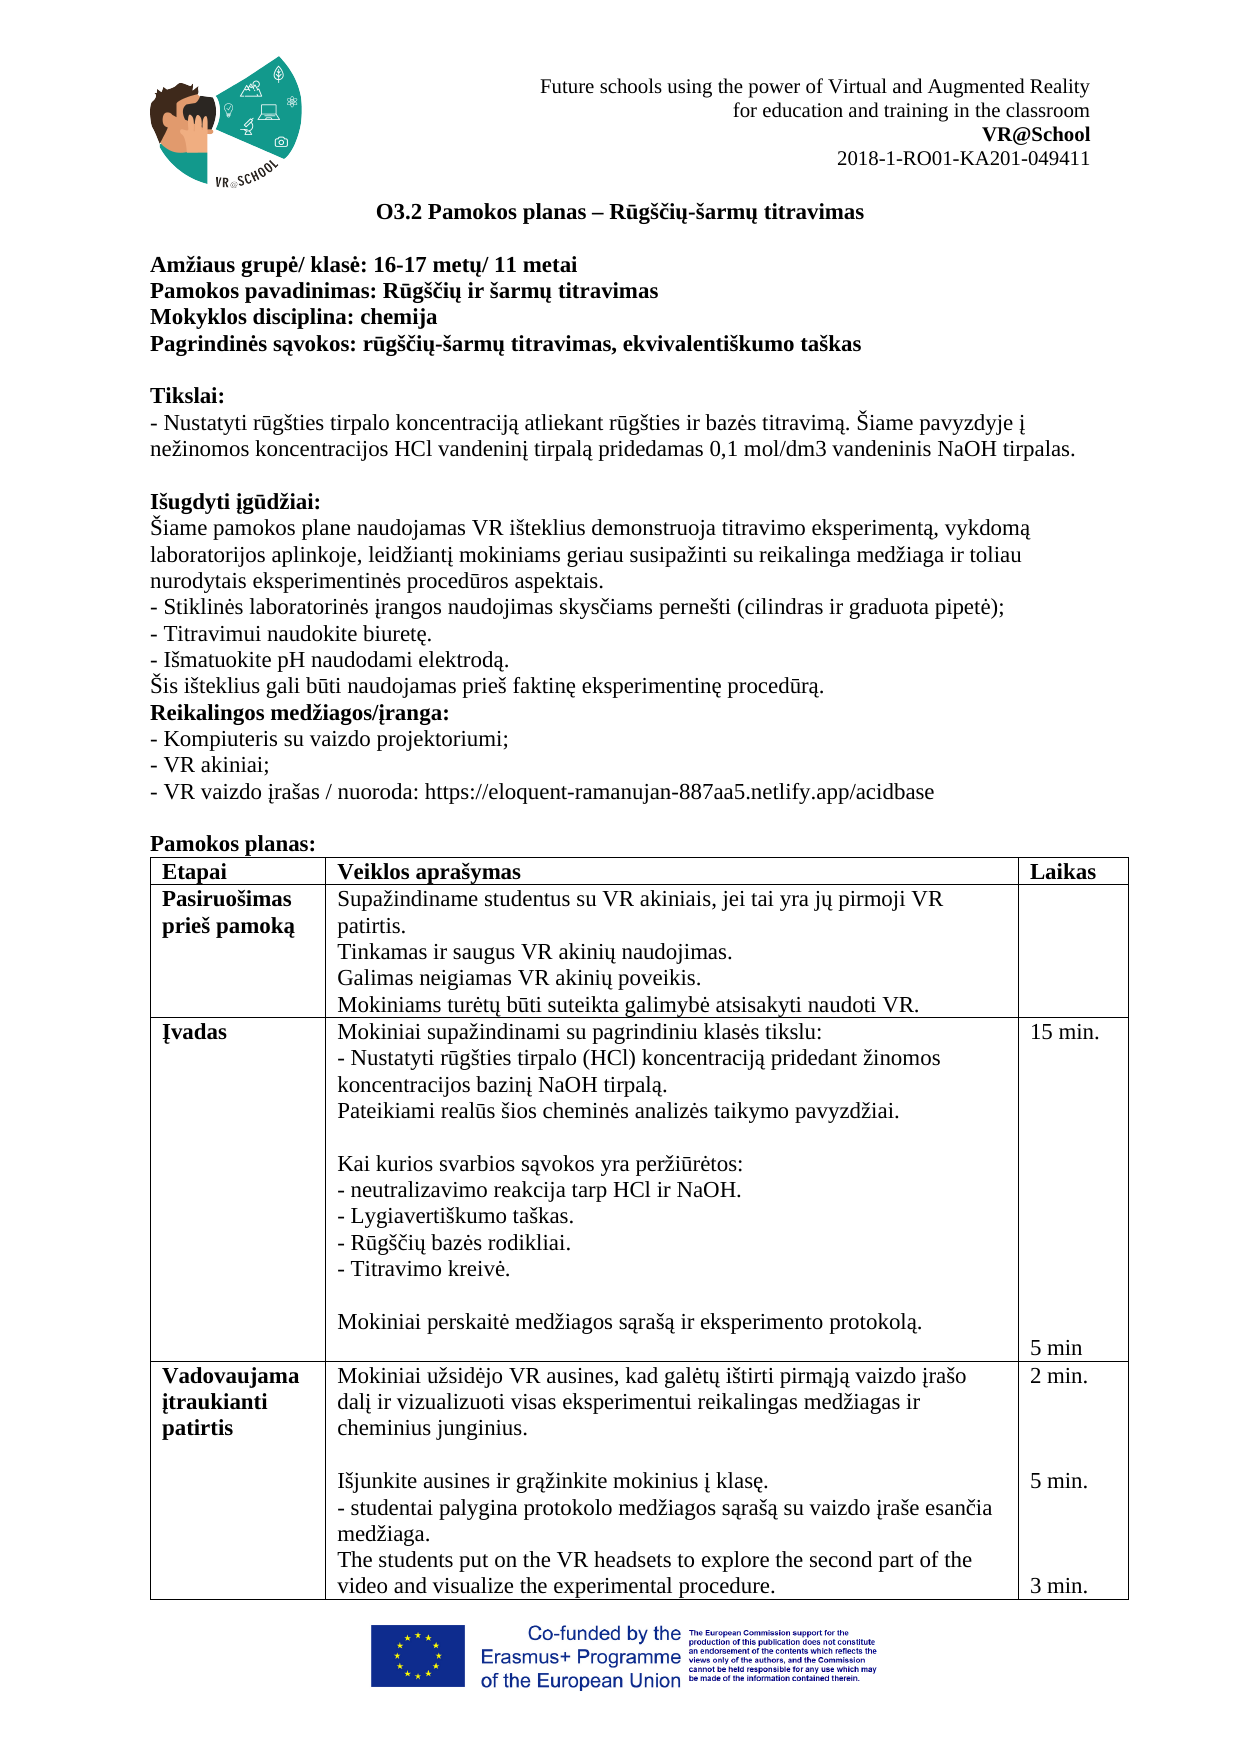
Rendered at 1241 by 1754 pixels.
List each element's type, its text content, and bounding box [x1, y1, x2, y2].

table_cell Pasiruošimas prieš pamoką [151, 885, 325, 1017]
text - Titravimui naudokite biuretę. [150, 620, 1090, 646]
text Mokyklos disciplina: chemija [150, 303, 1090, 330]
text Pamokos pavadinimas: Rūgščių ir šarmų titravimas [150, 277, 1090, 303]
table_header Etapai [151, 858, 325, 884]
table_header Laikas [1019, 858, 1128, 884]
table_cell 15 min. 5 min [1019, 1018, 1128, 1361]
table_cell Supažindiname studentus su VR akiniais, jei tai yra jų pirmoji VR patirtis. Tinkamas ir saugus VR akinių naudojimas. Galimas neigiamas VR akinių poveikis. Mokiniams turėtų būti suteikta galimybė atsisakyti naudoti VR. [326, 885, 1018, 1017]
table_cell Mokiniai supažindinami su pagrindiniu klasės tikslu: - Nustatyti rūgšties tirpalo (HCl) koncentraciją pridedant žinomos koncentracijos bazinį NaOH tirpalą. Pateikiami realūs šios cheminės analizės taikymo pavyzdžiai. Kai kurios svarbios sąvokos yra peržiūrėtos: - neutralizavimo reakcija tarp HCl ir NaOH. - Lygiavertiškumo taškas. - Rūgščių bazės rodikliai. - Titravimo kreivė. Mokiniai perskaitė medžiagos sąrašą ir eksperimento protokolą. [326, 1018, 1018, 1361]
picture [150, 56, 302, 198]
table_cell 2 min. 5 min. 3 min. 5 min [1019, 1362, 1128, 1599]
table_header Veiklos aprašymas [326, 858, 1018, 884]
text Šis išteklius gali būti naudojamas prieš faktinę eksperimentinę procedūrą. [150, 672, 1090, 699]
text O3.2 Pamokos planas – Rūgščių-šarmų titravimas [150, 198, 1090, 224]
text - Kompiuteris su vaizdo projektoriumi; [150, 725, 1090, 751]
text Amžiaus grupė/ klasė: 16-17 metų/ 11 metai [150, 251, 1090, 277]
text Tikslai: [150, 382, 1090, 409]
text Šiame pamokos plane naudojamas VR išteklius demonstruoja titravimo eksperimentą, vykdomą laboratorijos aplinkoje, leidžiantį mokiniams geriau susipažinti su reikalinga medžiaga ir toliau nurodytais eksperimentinės procedūros aspektais. [150, 514, 1090, 593]
text Pamokos planas: [150, 831, 1090, 857]
text Reikalingos medžiagos/įranga: [150, 699, 1090, 725]
table_cell [1019, 885, 1128, 1017]
table_cell Įvadas [151, 1018, 325, 1361]
text - VR akiniai; [150, 751, 1090, 778]
text Pagrindinės sąvokos: rūgščių-šarmų titravimas, ekvivalentiškumo taškas [150, 330, 1090, 356]
text - Nustatyti rūgšties tirpalo koncentraciją atliekant rūgšties ir bazės titravimą. Šiame pavyzdyje į nežinomos koncentracijos HCl vandeninį tirpalą pridedamas 0,1 mol/dm3 vandeninis NaOH tirpalas. [150, 409, 1090, 462]
text - Stiklinės laboratorinės įrangos naudojimas skysčiams pernešti (cilindras ir graduota pipetė); [150, 593, 1090, 620]
text Išugdyti įgūdžiai: [150, 488, 1090, 514]
text - VR vaizdo įrašas / nuoroda: https://eloquent-ramanujan-887aa5.netlify.app/acidbase [150, 778, 1090, 804]
picture [367, 1609, 883, 1692]
text - Išmatuokite pH naudodami elektrodą. [150, 646, 1090, 672]
table_cell Vadovaujama įtraukianti patirtis [151, 1362, 325, 1599]
